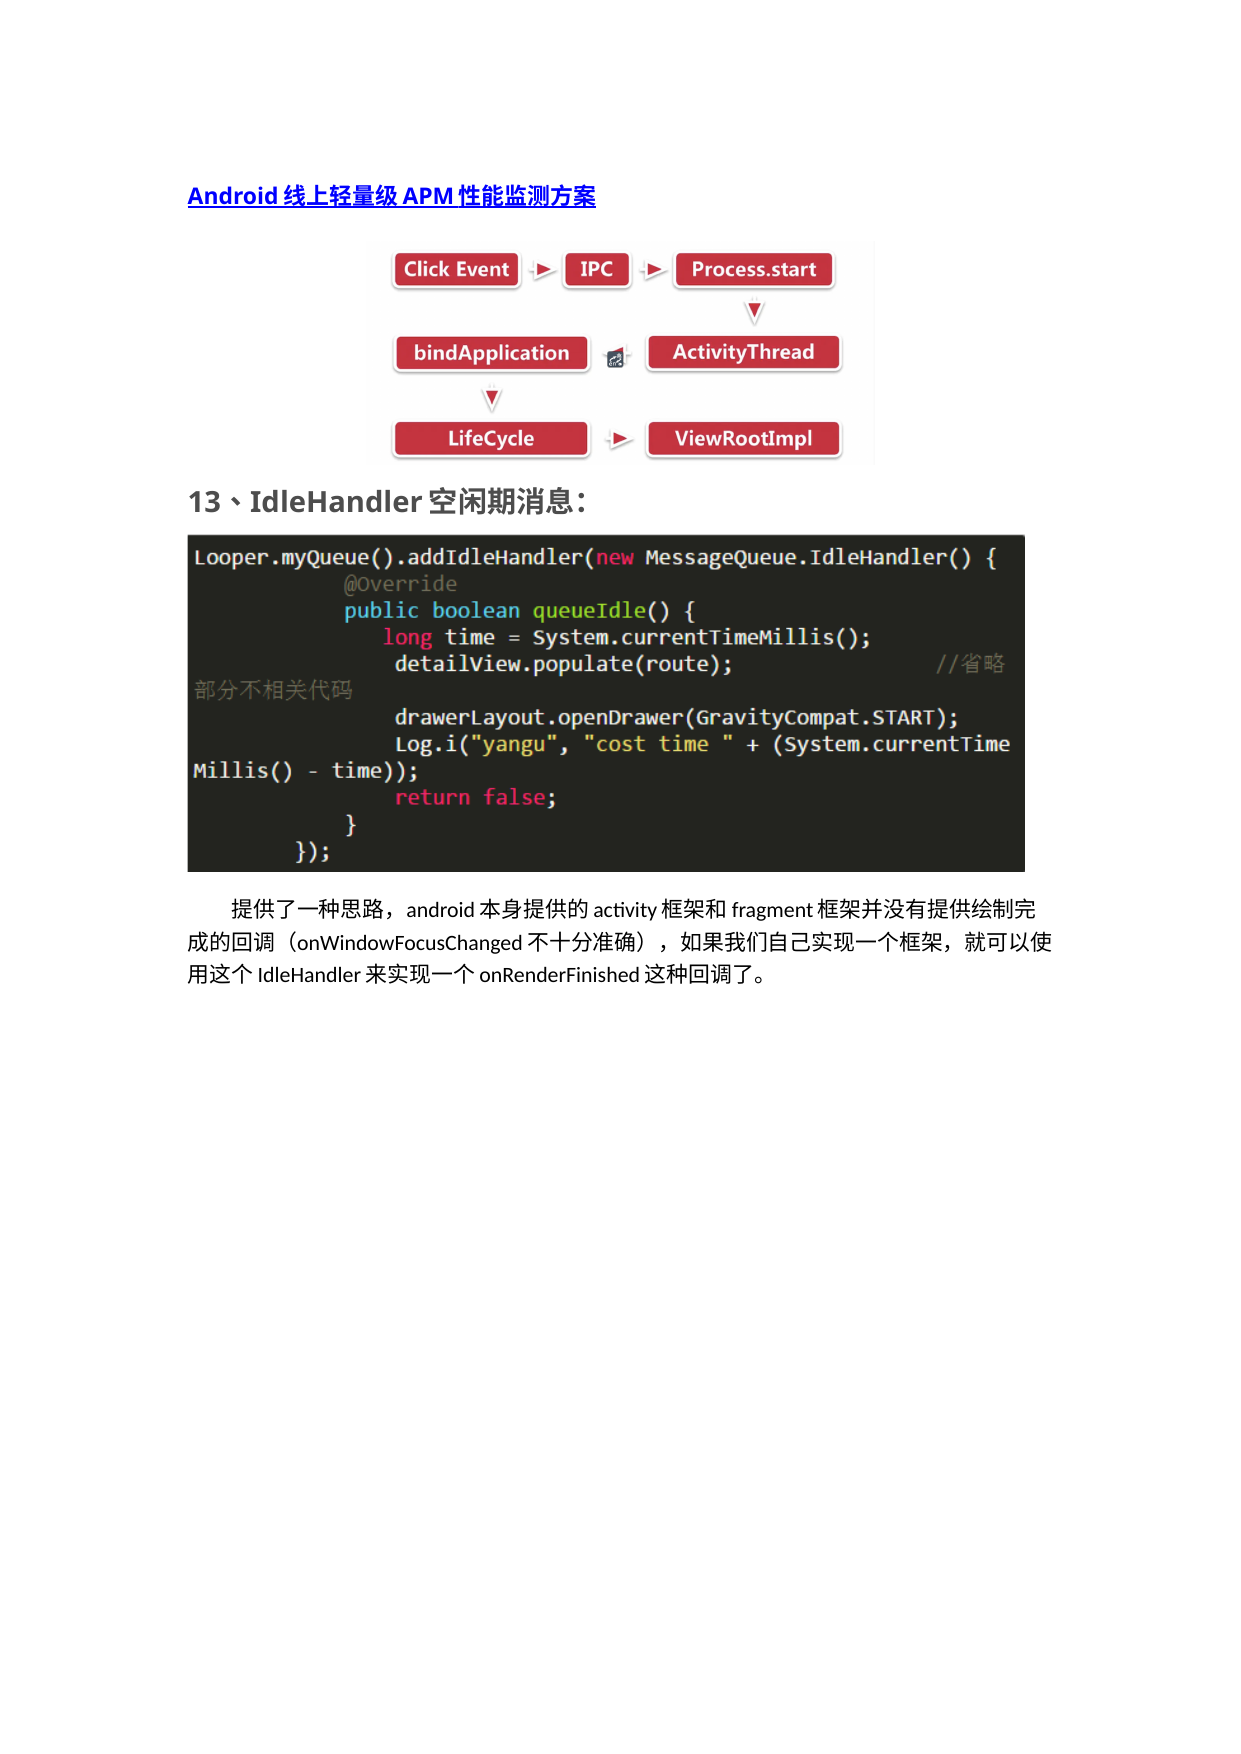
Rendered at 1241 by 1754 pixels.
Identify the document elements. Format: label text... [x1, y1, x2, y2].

text 提供了一种思路，android本身提供的activity框架和fragment框架并没有提供绘制完成的回调（onWindowFocusChanged不十分准确），如果我们自己实现一个框架，就可以使用这个IdleHandler来实现一个onRenderFinished这种回调了。 [187, 892, 1053, 989]
list IdleHandler空闲期消息： [187, 469, 1053, 534]
picture [187, 534, 1025, 872]
picture [365, 241, 875, 465]
subtitle Android线上轻量级APM性能监测方案 [187, 162, 1053, 227]
